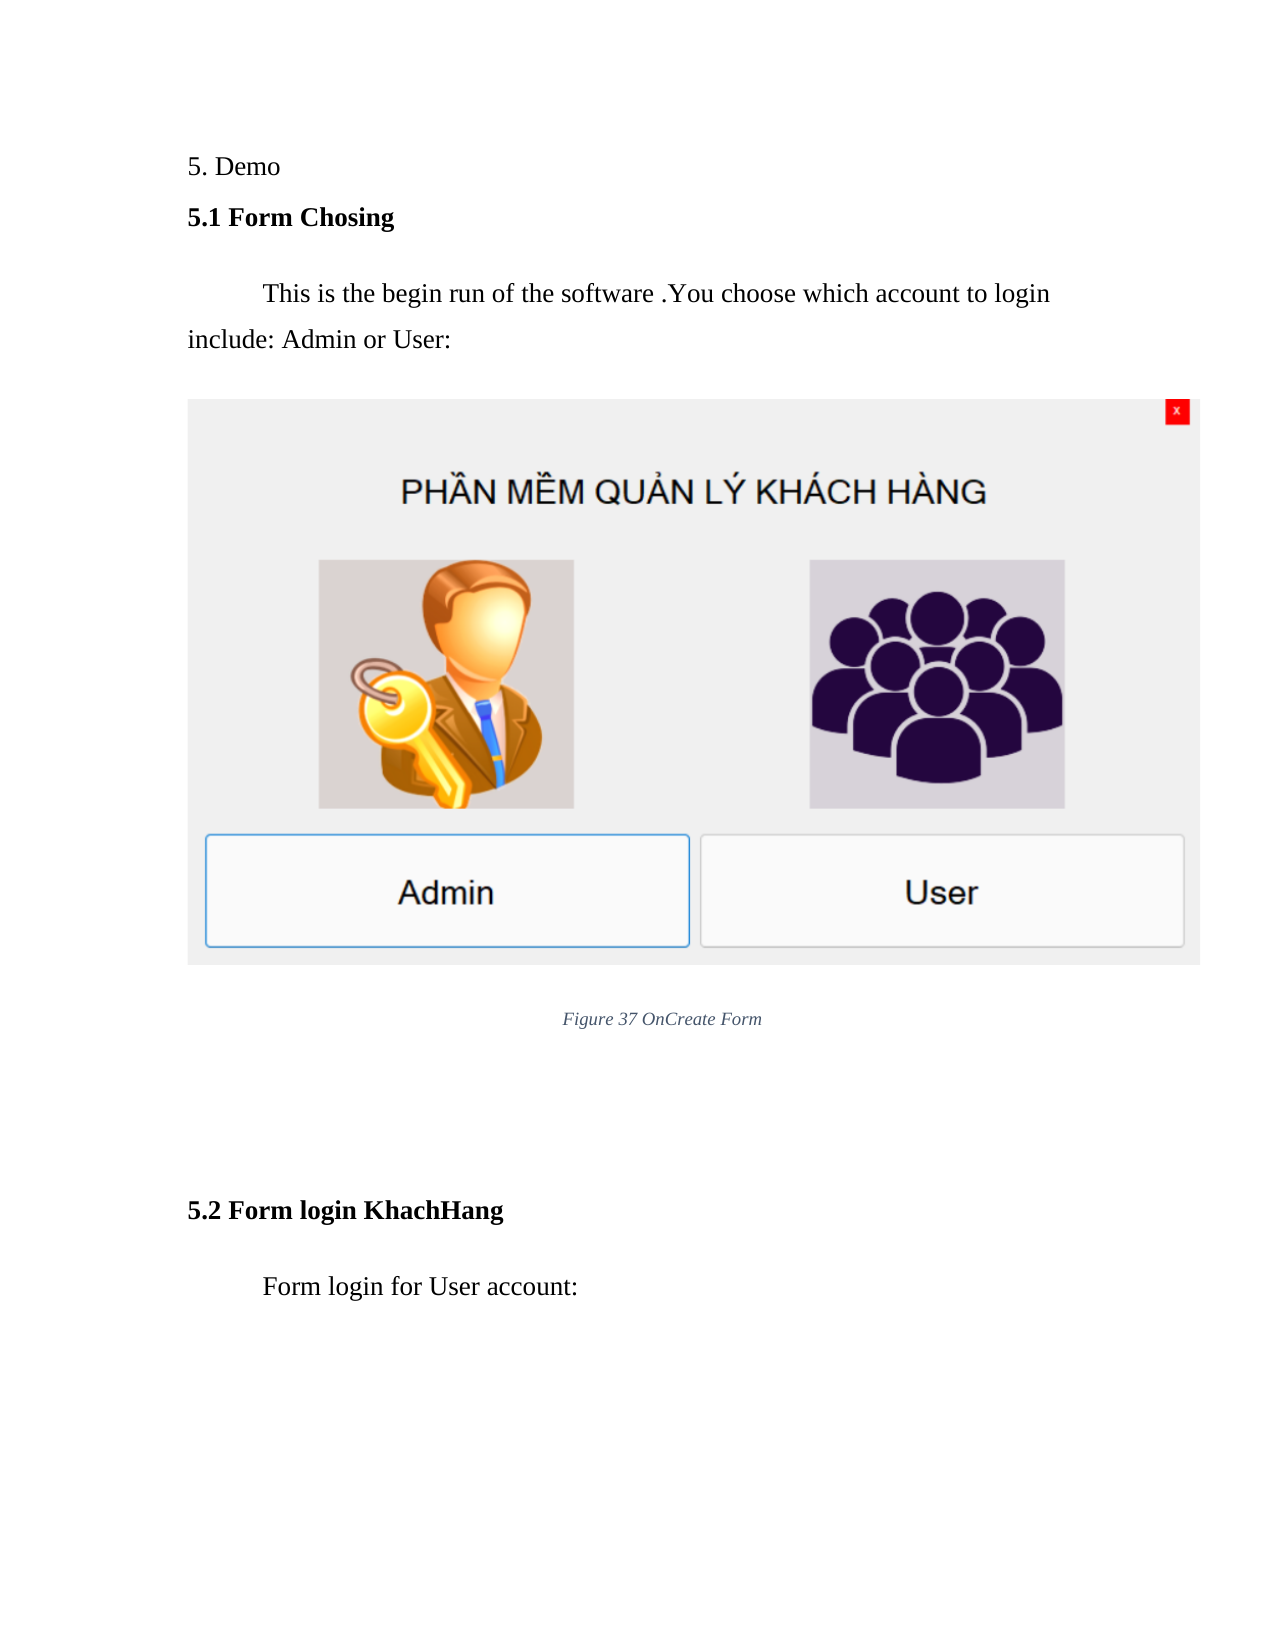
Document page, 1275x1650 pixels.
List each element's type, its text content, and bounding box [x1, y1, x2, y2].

subtitle 5. Demo [187, 150, 1087, 181]
subtitle 5.1 Form Chosing [187, 201, 1087, 232]
picture [187, 399, 1200, 965]
subtitle 5.2 Form login KhachHang [187, 1194, 1087, 1225]
text This is the begin run of the software .You choose which account to login include: Admin or User: [187, 277, 1087, 354]
text Figure 37 OnCreate Form [487, 1008, 1087, 1029]
text Form login for User account: [187, 1269, 1087, 1301]
